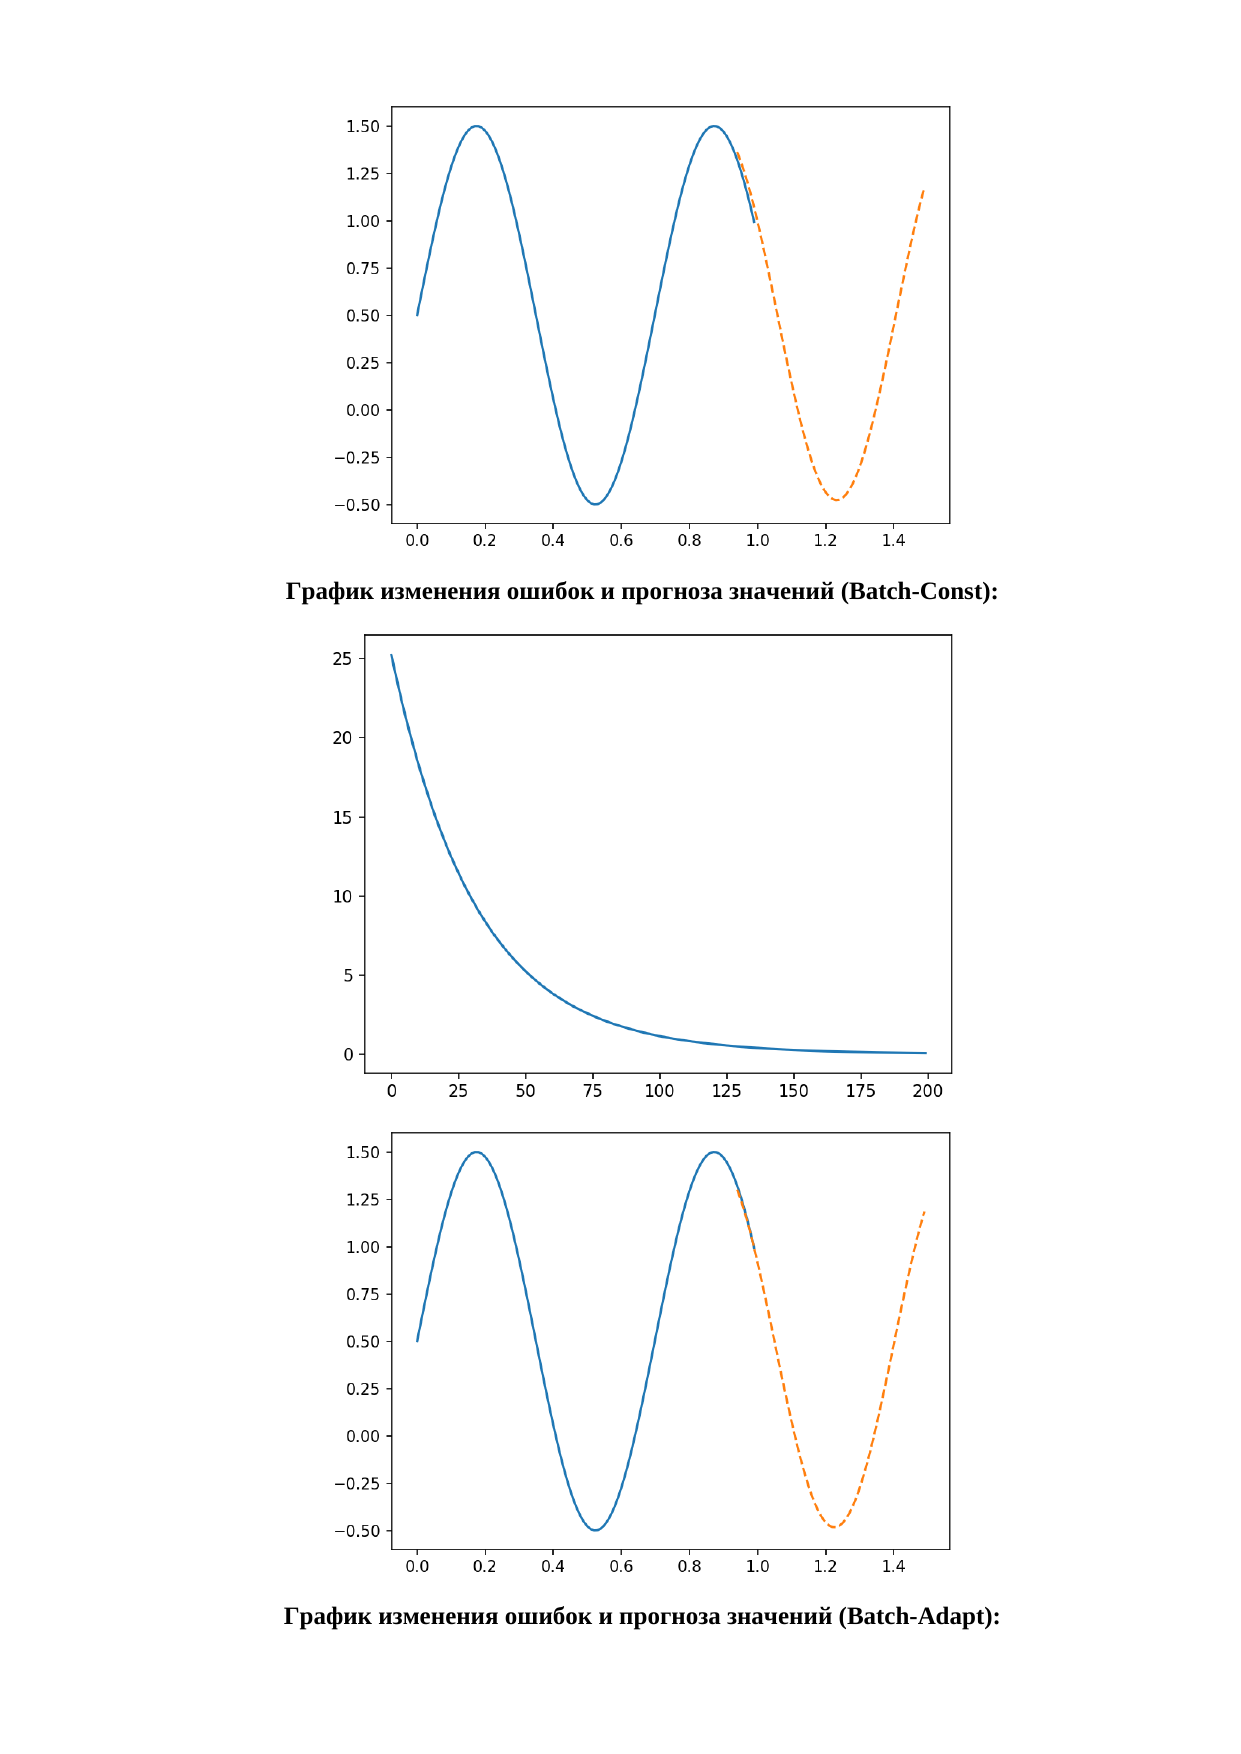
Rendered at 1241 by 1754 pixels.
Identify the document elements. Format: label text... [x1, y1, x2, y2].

list График изменения ошибок и прогноза значений (Batch-Adapt): [103, 1601, 1181, 1630]
list График изменения ошибок и прогноза значений (Batch-Const): [103, 576, 1181, 605]
picture [332, 103, 953, 549]
picture [332, 1130, 953, 1573]
picture [332, 633, 953, 1097]
